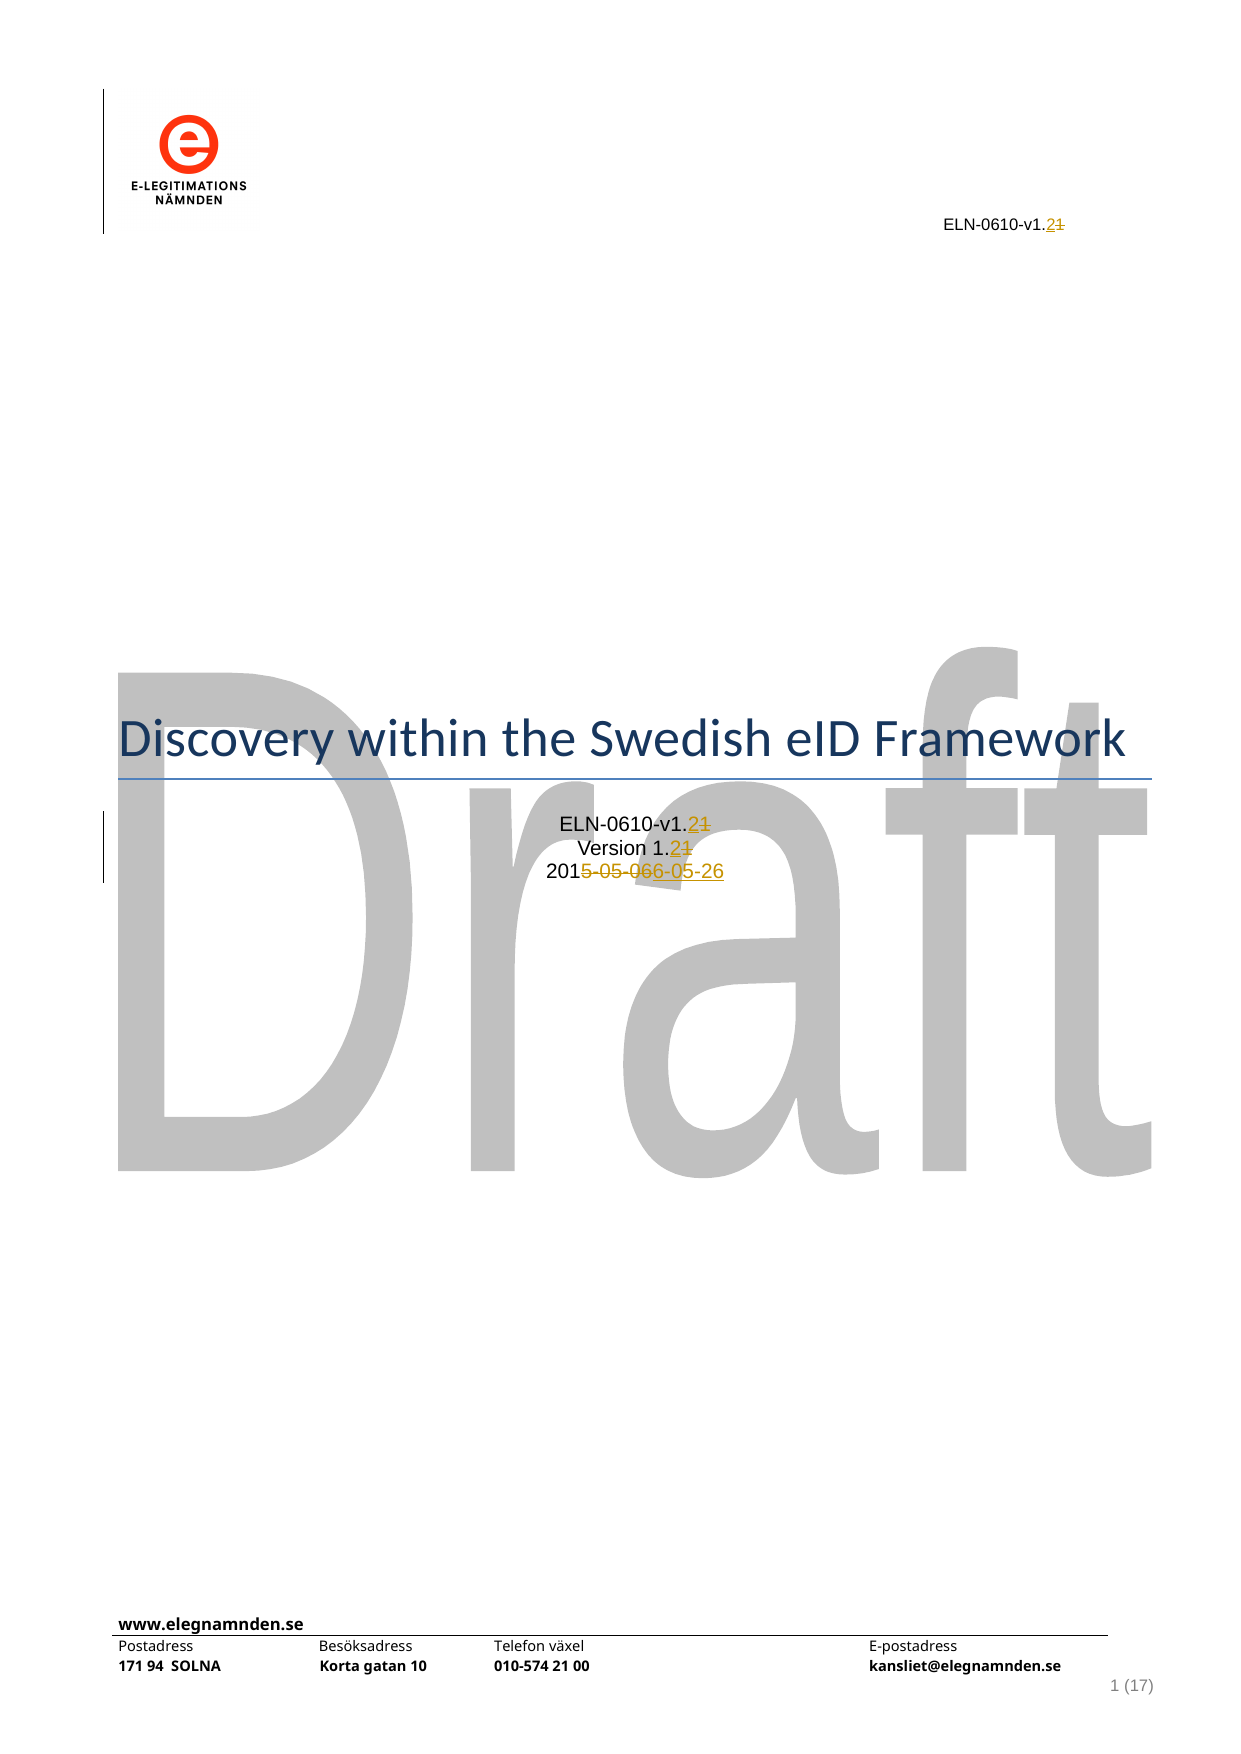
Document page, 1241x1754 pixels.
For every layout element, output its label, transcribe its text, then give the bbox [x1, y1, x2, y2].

text 201 [118, 859, 1152, 883]
title Discovery within the Swedish eID Framework [118, 703, 1152, 778]
text Version 1. [118, 835, 1152, 859]
picture [118, 88, 260, 231]
text ELN-0610-v1. [118, 811, 1152, 835]
